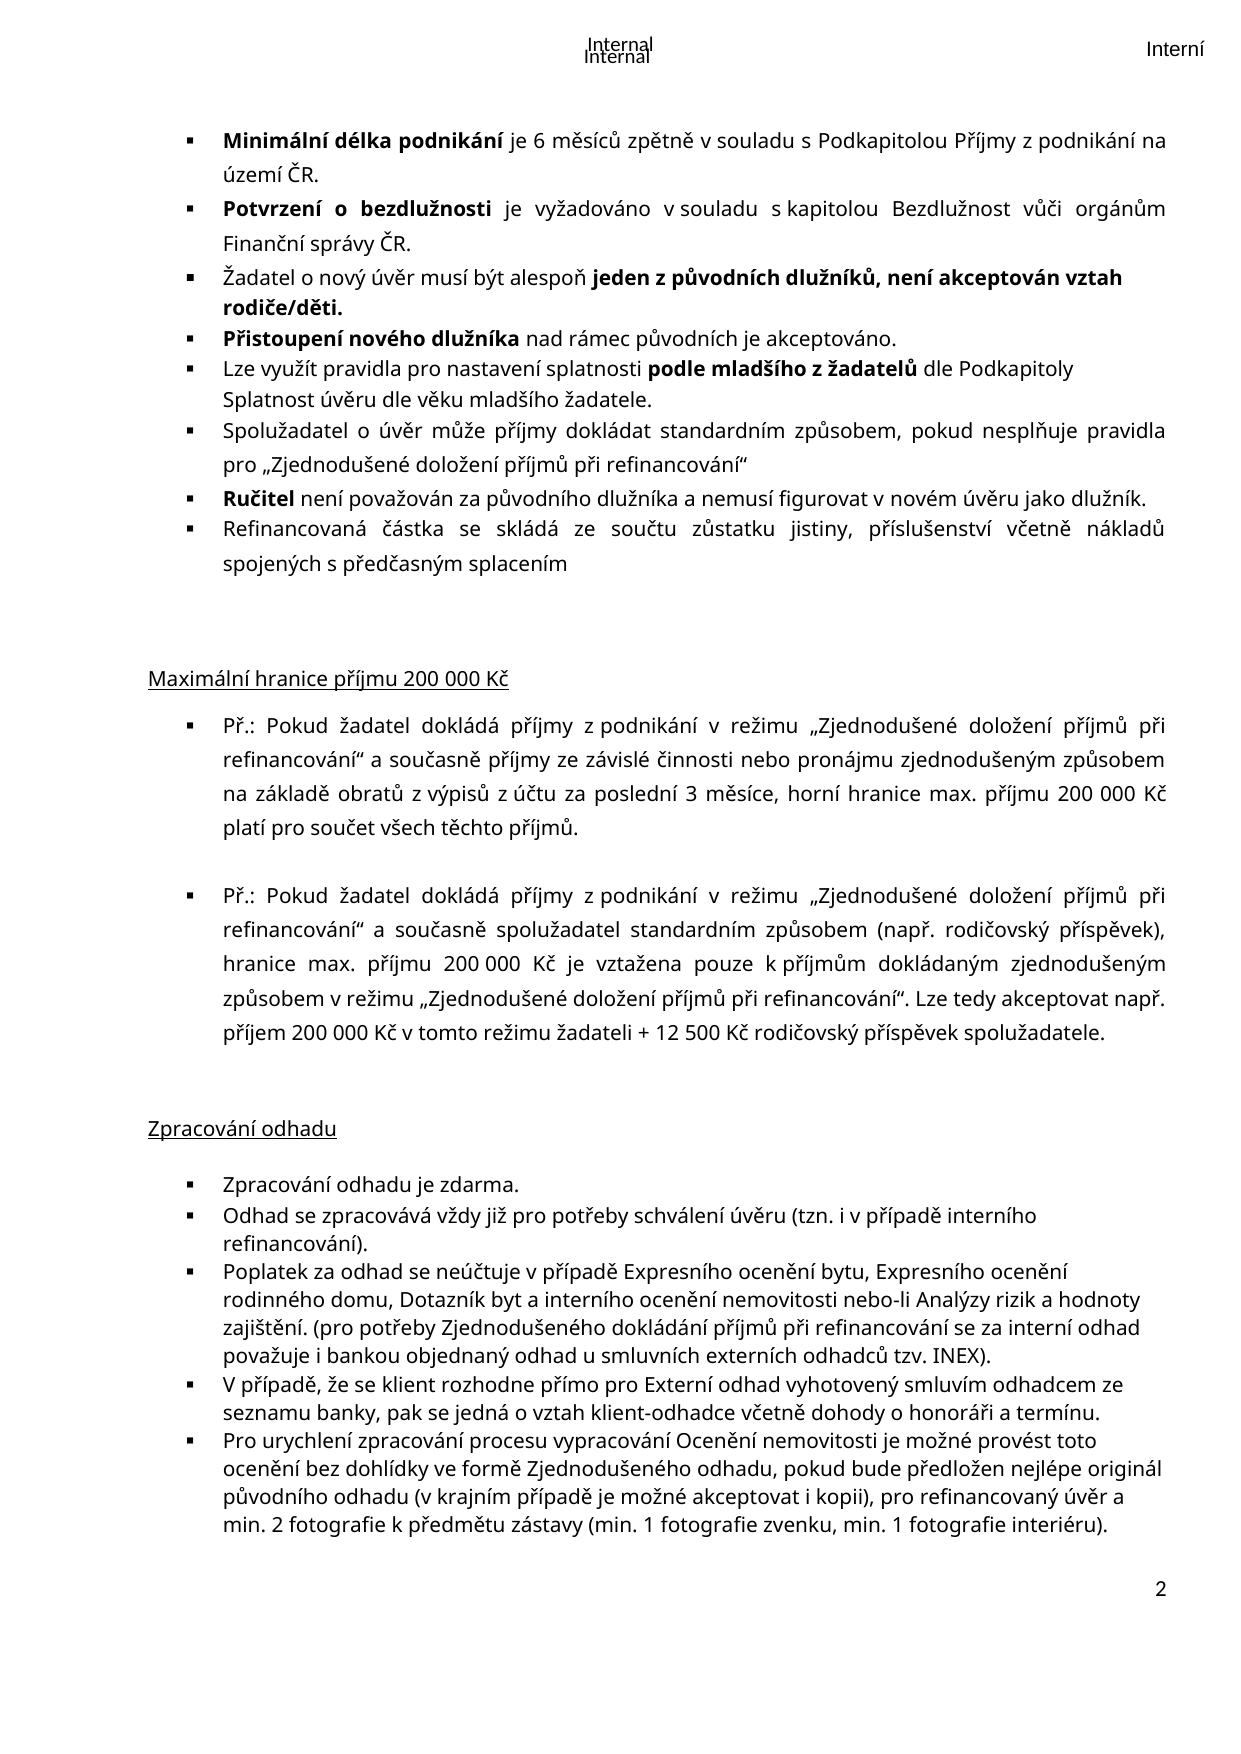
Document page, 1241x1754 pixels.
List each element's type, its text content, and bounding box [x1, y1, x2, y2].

list Minimální délka podnikání je 6 měsíců zpětně v souladu s Podkapitolou Příjmy z podnikání na území ČR. [185, 126, 1167, 189]
list V případě, že se klient rozhodne přímo pro Externí odhad vyhotovený smluvím odhadcem ze seznamu banky, pak se jedná o vztah klient-odhadce včetně dohody o honoráři a termínu. [185, 1370, 1167, 1426]
list Pro urychlení zpracování procesu vypracování Ocenění nemovitosti je možné provést toto ocenění bez dohlídky ve formě Zjednodušeného odhadu, pokud bude předložen nejlépe originál původního odhadu (v krajním případě je možné akceptovat i kopii), pro refinancovaný úvěr a min. 2 fotografie k předmětu zástavy (min. 1 fotografie zvenku, min. 1 fotografie interiéru). [185, 1426, 1167, 1539]
list Spolužadatel o úvěr může příjmy dokládat standardním způsobem, pokud nesplňuje pravidla pro „Zjednodušené doložení příjmů při refinancování“ [185, 416, 1167, 478]
list Žadatel o nový úvěr musí být alespoň jeden z původních dlužníků, není akceptován vztah rodiče/děti. [185, 263, 1167, 322]
text Zpracování odhadu [148, 1113, 1167, 1142]
list Potvrzení o bezdlužnosti je vyžadováno v souladu s kapitolou Bezdlužnost vůči orgánům Finanční správy ČR. [185, 194, 1167, 257]
list Ručitel není považován za původního dlužníka a nemusí figurovat v novém úvěru jako dlužník. [185, 484, 1167, 512]
list Poplatek za odhad se neúčtuje v případě Expresního ocenění bytu, Expresního ocenění rodinného domu, Dotazník byt a interního ocenění nemovitosti nebo-li Analýzy rizik a hodnoty zajištění. (pro potřeby Zjednodušeného dokládání příjmů při refinancování se za interní odhad považuje i bankou objednaný odhad u smluvních externích odhadců tzv. INEX). [185, 1257, 1167, 1370]
list Zpracování odhadu je zdarma. [185, 1170, 1167, 1198]
list Přistoupení nového dlužníka nad rámec původních je akceptováno. [185, 324, 1167, 352]
list Refinancovaná částka se skládá ze součtu zůstatku jistiny, příslušenství včetně nákladů spojených s předčasným splacením [185, 514, 1167, 577]
list Lze využít pravidla pro nastavení splatnosti podle mladšího z žadatelů dle Podkapitoly Splatnost úvěru dle věku mladšího žadatele. [185, 354, 1167, 414]
text Maximální hranice příjmu 200 000 Kč [148, 664, 1167, 693]
list Př.: Pokud žadatel dokládá příjmy z podnikání v režimu „Zjednodušené doložení příjmů při refinancování“ a současně spolužadatel standardním způsobem (např. rodičovský příspěvek), hranice max. příjmu 200 000 Kč je vztažena pouze k příjmům dokládaným zjednodušeným způsobem v režimu „Zjednodušené doložení příjmů při refinancování“. Lze tedy akceptovat např. příjem 200 000 Kč v tomto režimu žadateli + 12 500 Kč rodičovský příspěvek spolužadatele. [185, 881, 1167, 1046]
list Př.: Pokud žadatel dokládá příjmy z podnikání v režimu „Zjednodušené doložení příjmů při refinancování“ a současně příjmy ze závislé činnosti nebo pronájmu zjednodušeným způsobem na základě obratů z výpisů z účtu za poslední 3 měsíce, horní hranice max. příjmu 200 000 Kč platí pro součet všech těchto příjmů. [185, 711, 1167, 842]
list Odhad se zpracovává vždy již pro potřeby schválení úvěru (tzn. i v případě interního refinancování). [185, 1201, 1167, 1257]
